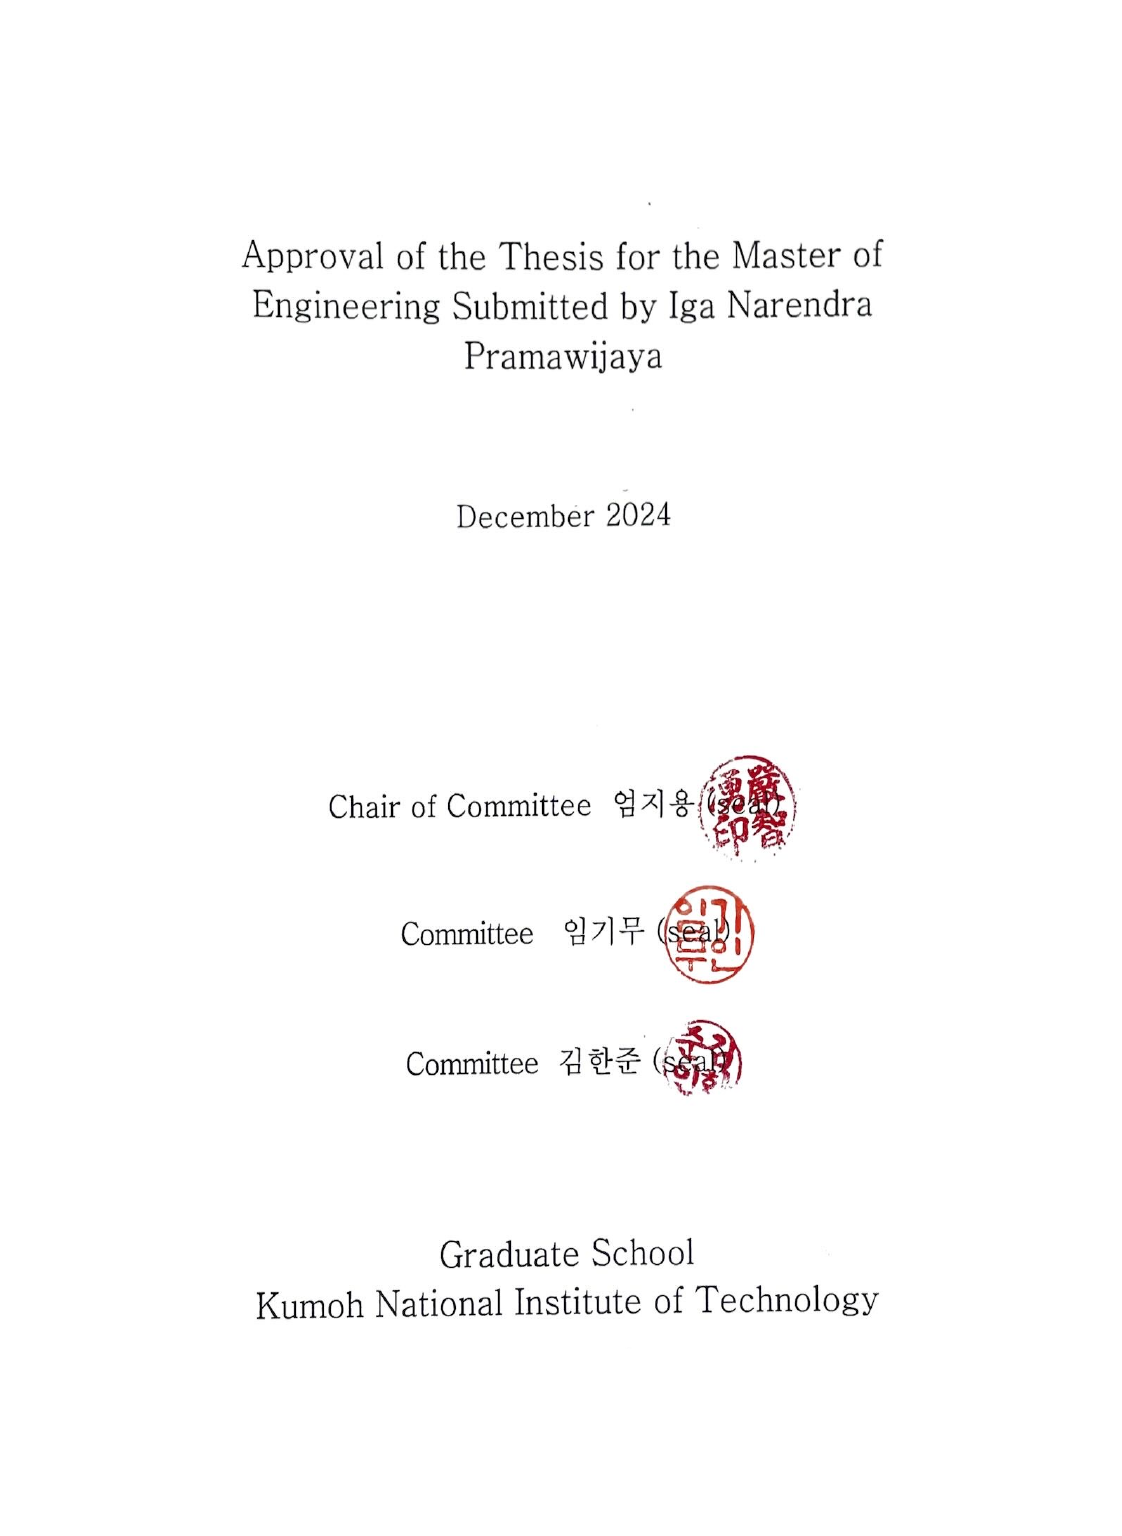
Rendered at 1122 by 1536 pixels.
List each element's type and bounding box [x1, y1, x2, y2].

picture [183, 147, 939, 1349]
